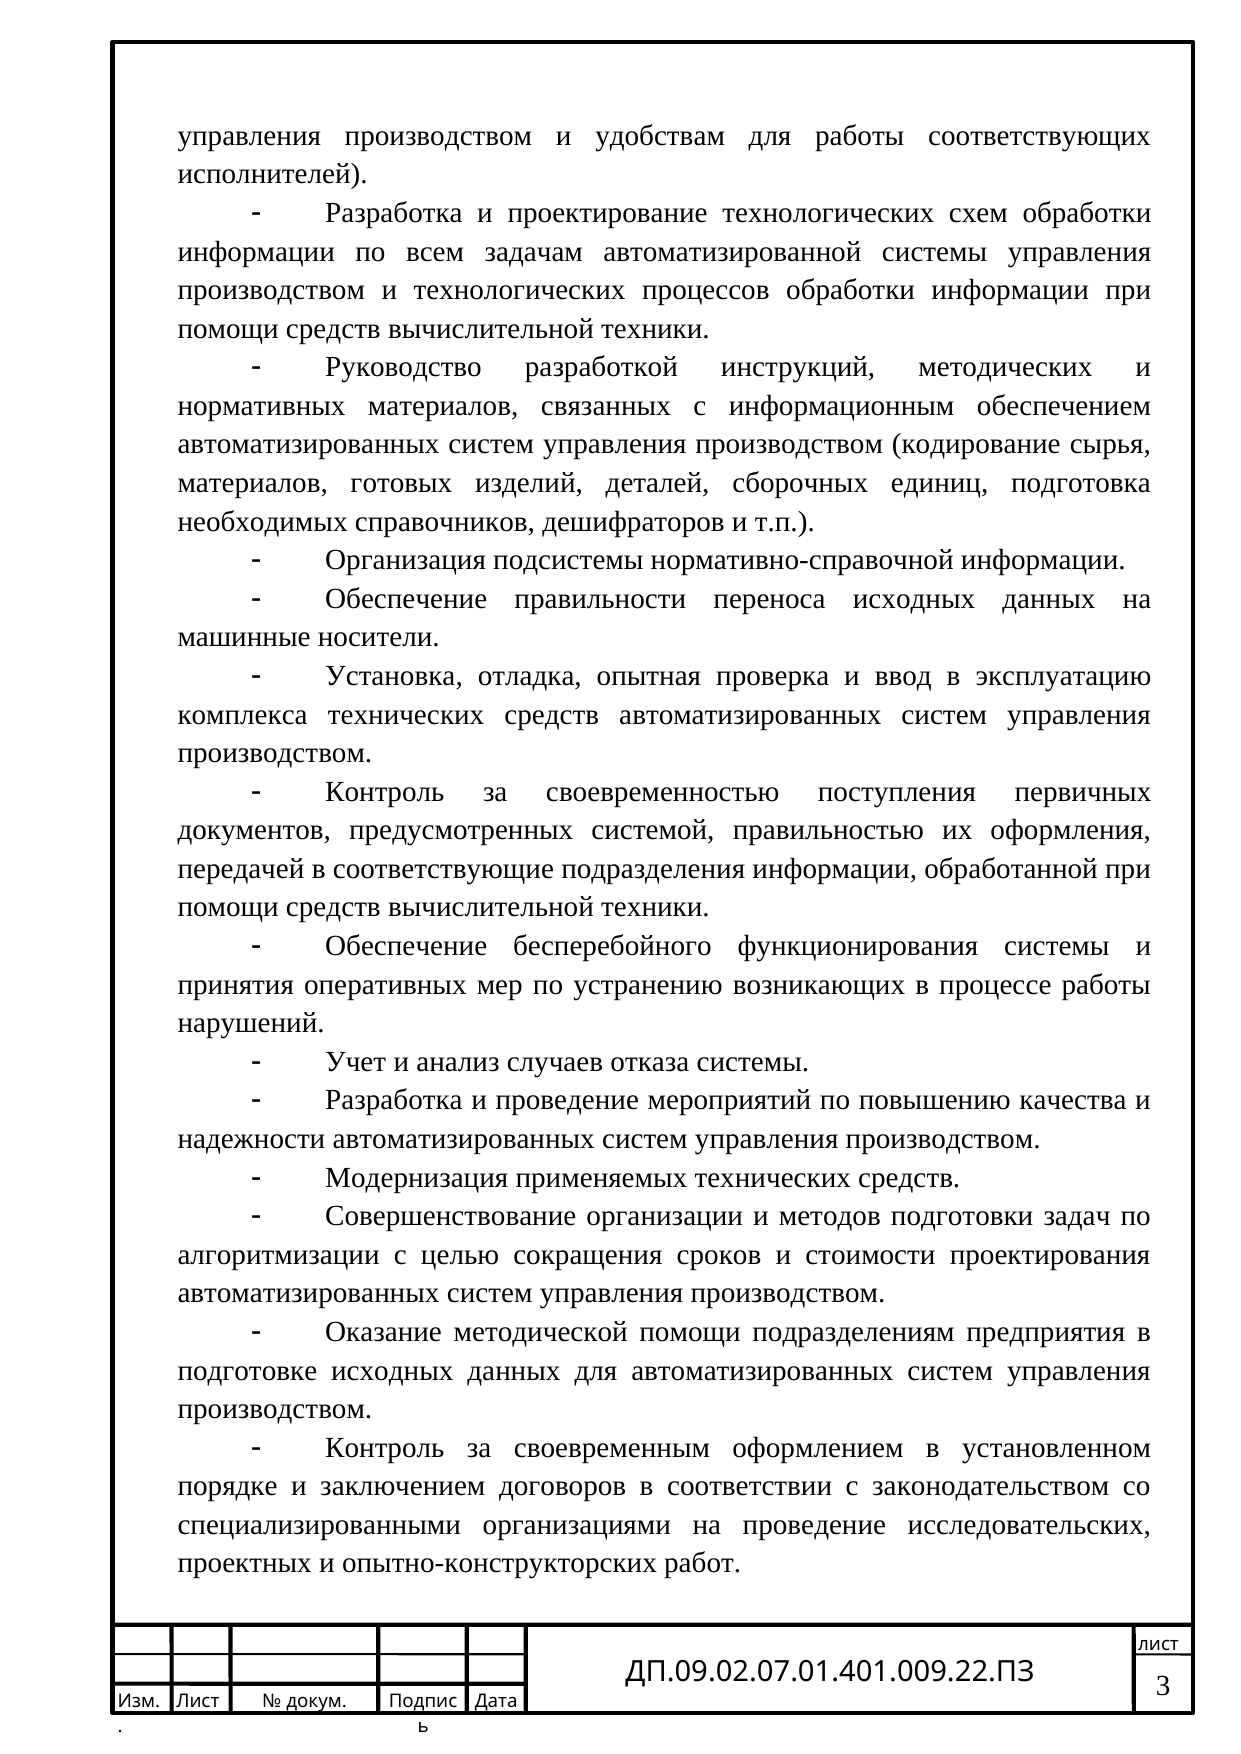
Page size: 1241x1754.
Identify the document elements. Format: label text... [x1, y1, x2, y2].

list Руководство разработкой инструкций, методических и нормативных материалов, связанных с информационным обеспечением автоматизированных систем управления производством (кодирование сырья, материалов, готовых изделий, деталей, сборочных единиц, подготовка необходимых справочников, дешифраторов и т.п.). [177, 349, 1152, 537]
list Модернизация применяемых технических средств. [177, 1160, 1152, 1193]
list Установка, отладка, опытная проверка и ввод в эксплуатацию комплекса технических средств автоматизированных систем управления производством. [177, 658, 1152, 769]
list Контроль за своевременностью поступления первичных документов, предусмотренных системой, правильностью их оформления, передачей в соответствующие подразделения информации, обработанной при помощи средств вычислительной техники. [177, 774, 1152, 923]
list Разработка и проведение мероприятий по повышению качества и надежности автоматизированных систем управления производством. [177, 1082, 1152, 1155]
list Учет и анализ случаев отказа системы. [177, 1044, 1152, 1077]
list Контроль за своевременным оформлением в установленном порядке и заключением договоров в соответствии с законодательством со специализированными организациями на проведение исследовательских, проектных и опытно-конструкторских работ. [177, 1430, 1152, 1579]
list Совершенствование организации и методов подготовки задач по алгоритмизации с целью сокращения сроков и стоимости проектирования автоматизированных систем управления производством. [177, 1198, 1152, 1309]
list Организация подсистемы нормативно-справочной информации. [177, 542, 1152, 576]
list Обеспечение правильности переноса исходных данных на машинные носители. [177, 581, 1152, 653]
list Оказание методической помощи подразделениям предприятия в подготовке исходных данных для автоматизированных систем управления производством. [177, 1314, 1152, 1425]
list Обеспечение бесперебойного функционирования системы и принятия оперативных мер по устранению возникающих в процессе работы нарушений. [177, 928, 1152, 1039]
list Разработка и проектирование технологических схем обработки информации по всем задачам автоматизированной системы управления производством и технологических процессов обработки информации при помощи средств вычислительной техники. [177, 195, 1152, 344]
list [177, 118, 1152, 190]
